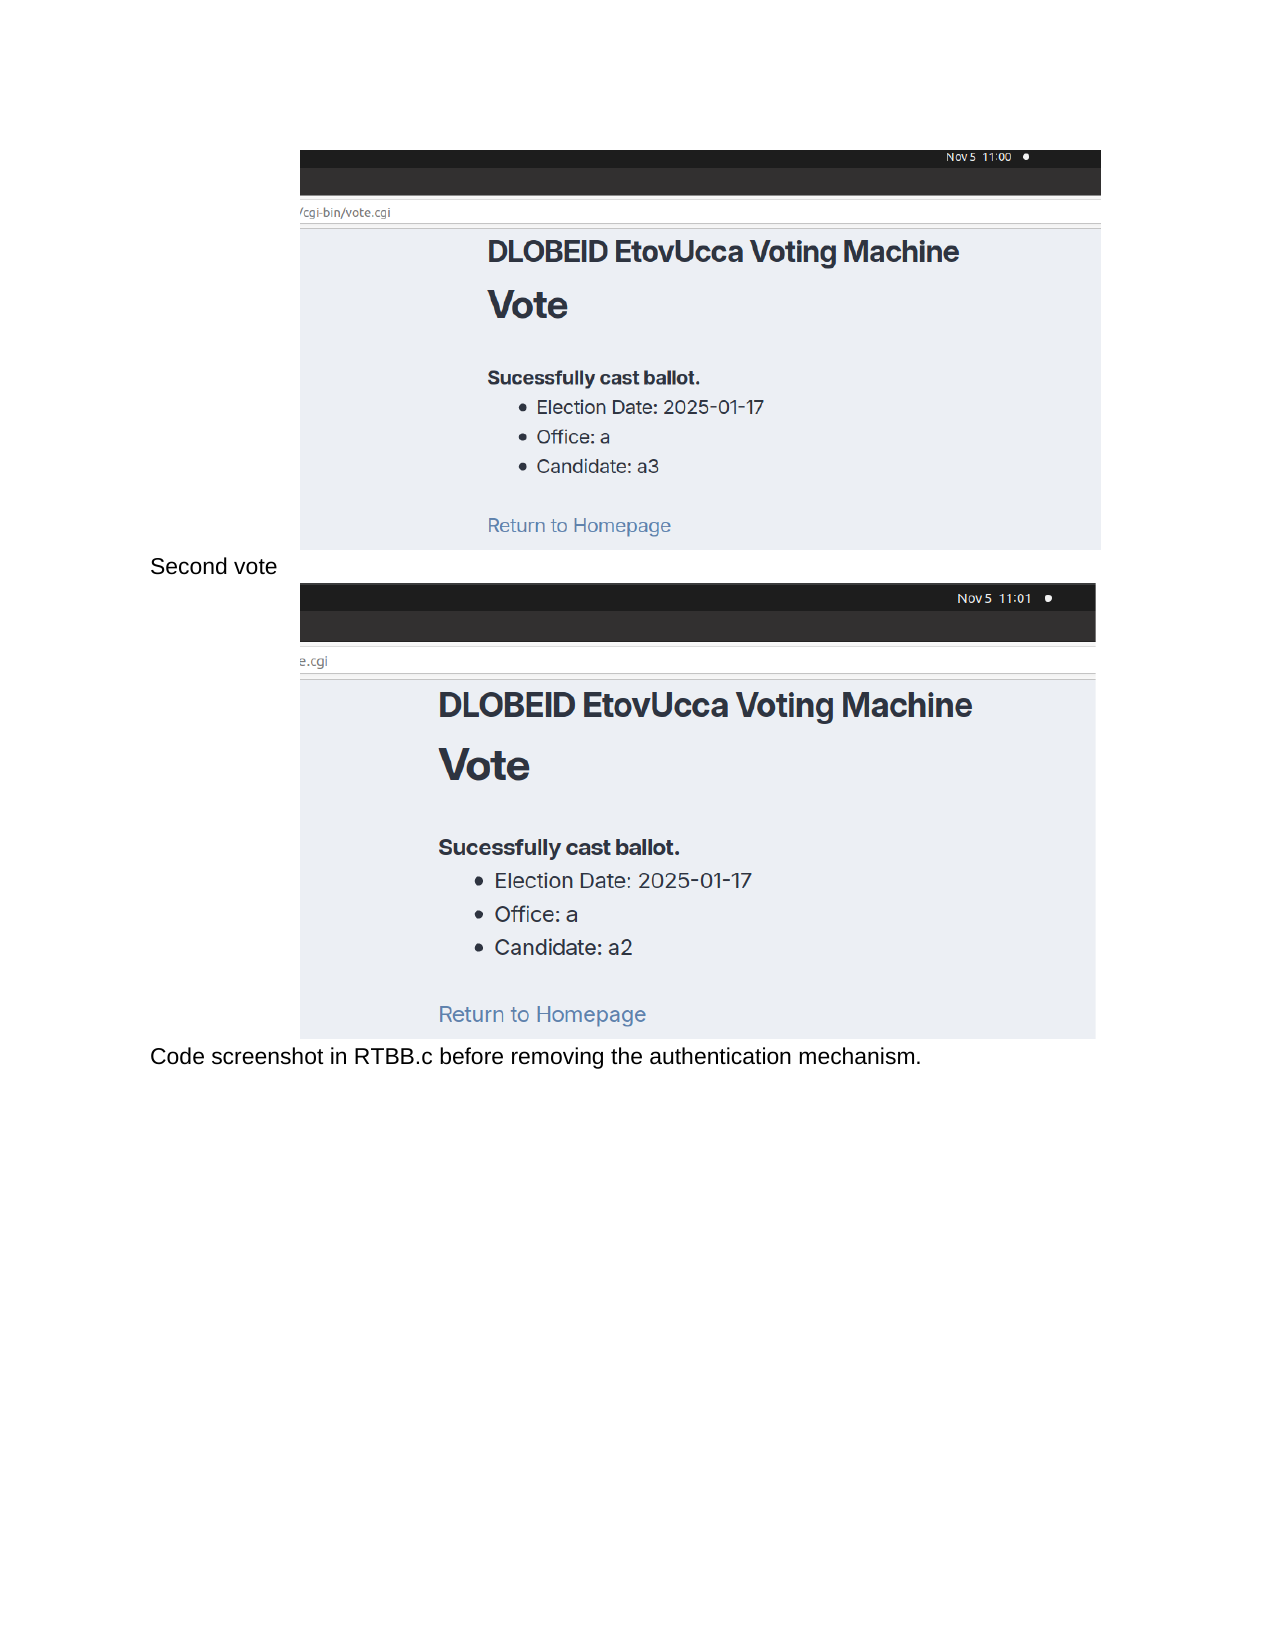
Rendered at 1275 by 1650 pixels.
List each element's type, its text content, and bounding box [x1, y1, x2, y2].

picture [300, 583, 1096, 1039]
text Code screenshot in RTBB.c before removing the authentication mechanism. [150, 1043, 1125, 1069]
picture [300, 150, 1101, 550]
text Second vote [150, 553, 1125, 579]
